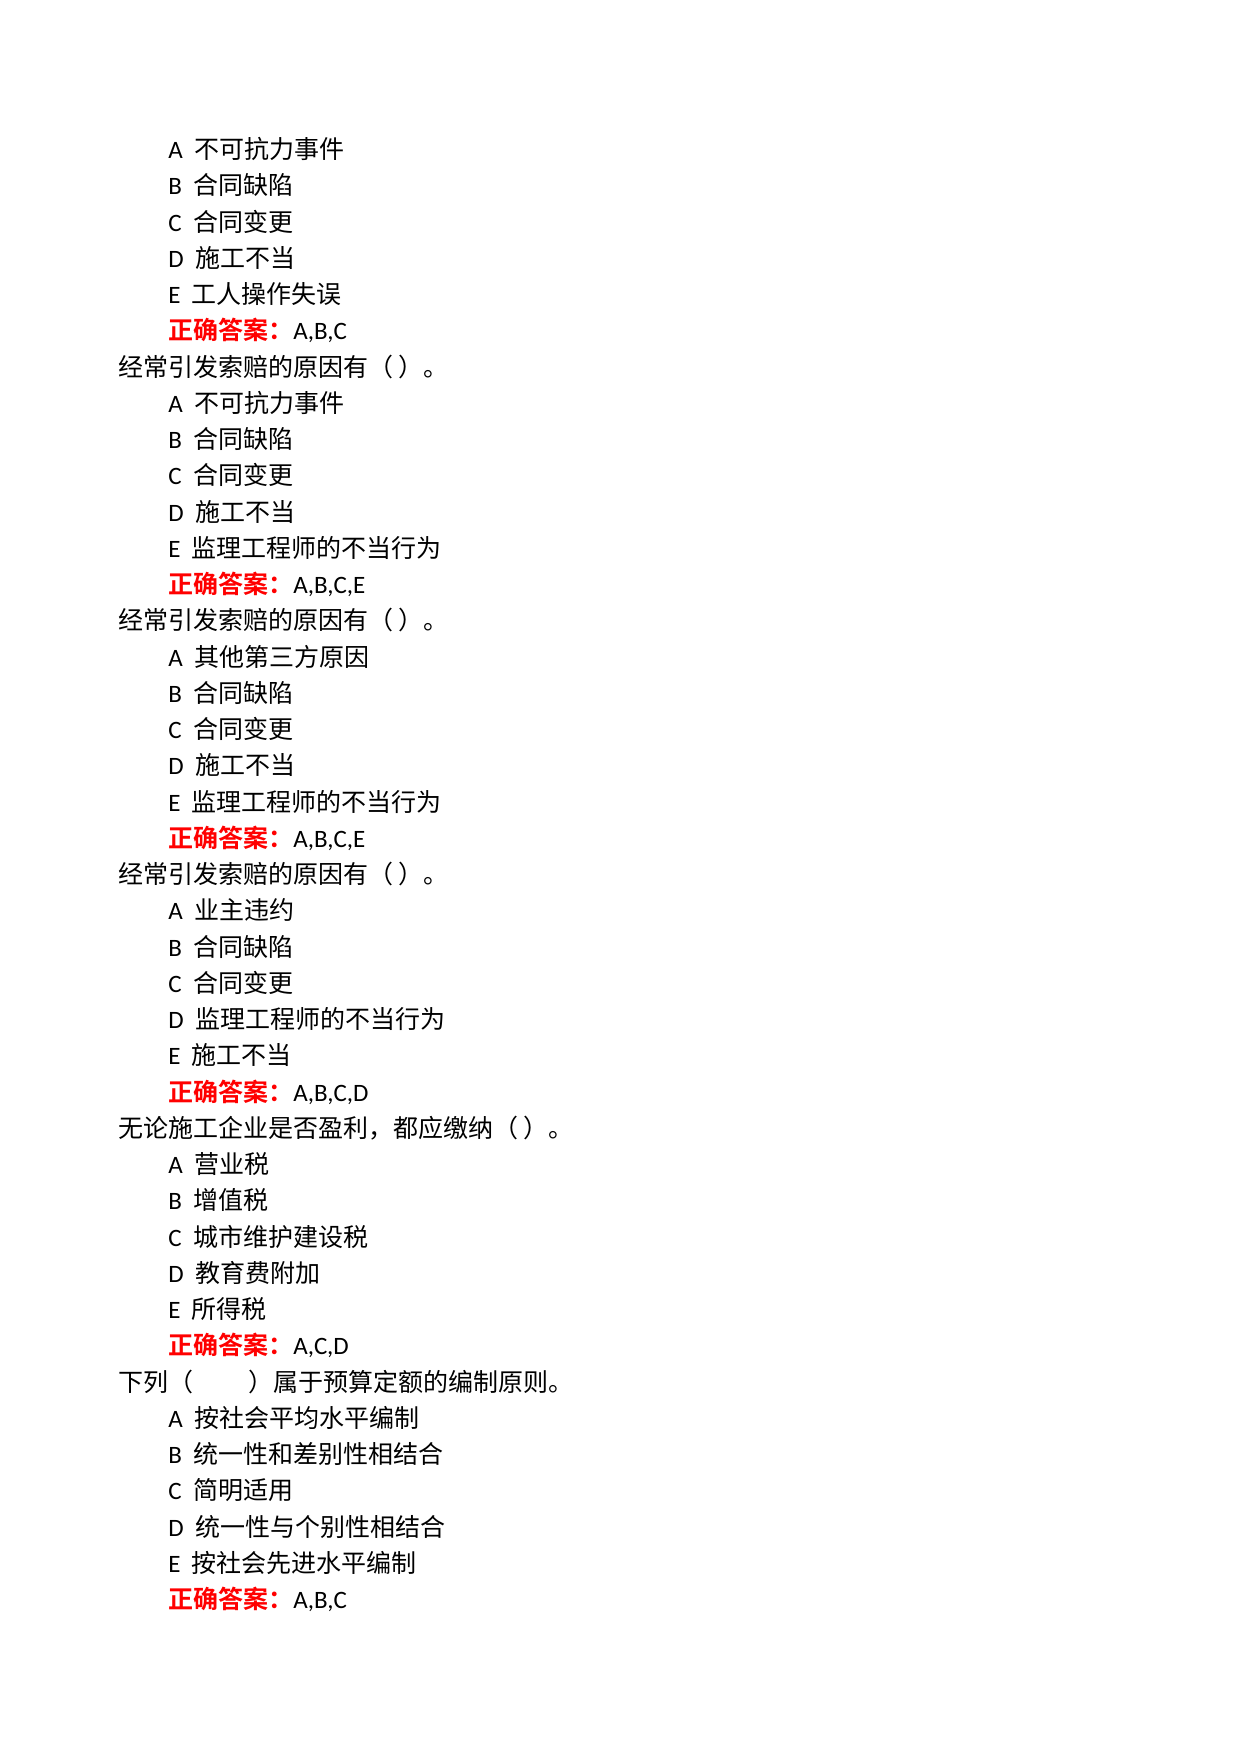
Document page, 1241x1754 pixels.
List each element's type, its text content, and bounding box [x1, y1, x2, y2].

text 经常引发索赔的原因有（ ）。 A 其他第三方原因 B 合同缺陷 C 合同变更 D 施工不当 E 监理工程师的不当行为 正确答案：A,B,C,E [118, 601, 1122, 854]
text 经常引发索赔的原因有（ ）。 A 不可抗力事件 B 合同缺陷 C 合同变更 D 施工不当 E 监理工程师的不当行为 正确答案：A,B,C,E [118, 347, 1122, 601]
text 无论施工企业是否盈利，都应缴纳（ ）。 A 营业税 B 增值税 C 城市维护建设税 D 教育费附加 E 所得税 正确答案：A,C,D [118, 1108, 1122, 1362]
text 下列（ ）属于预算定额的编制原则。 A 按社会平均水平编制 B 统一性和差别性相结合 C 简明适用 D 统一性与个别性相结合 E 按社会先进水平编制 正确答案：A,B,C [118, 1362, 1122, 1616]
text 经常引发索赔的原因有（ ）。 A 业主违约 B 合同缺陷 C 合同变更 D 监理工程师的不当行为 E 施工不当 正确答案：A,B,C,D [118, 854, 1122, 1108]
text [118, 129, 1122, 347]
